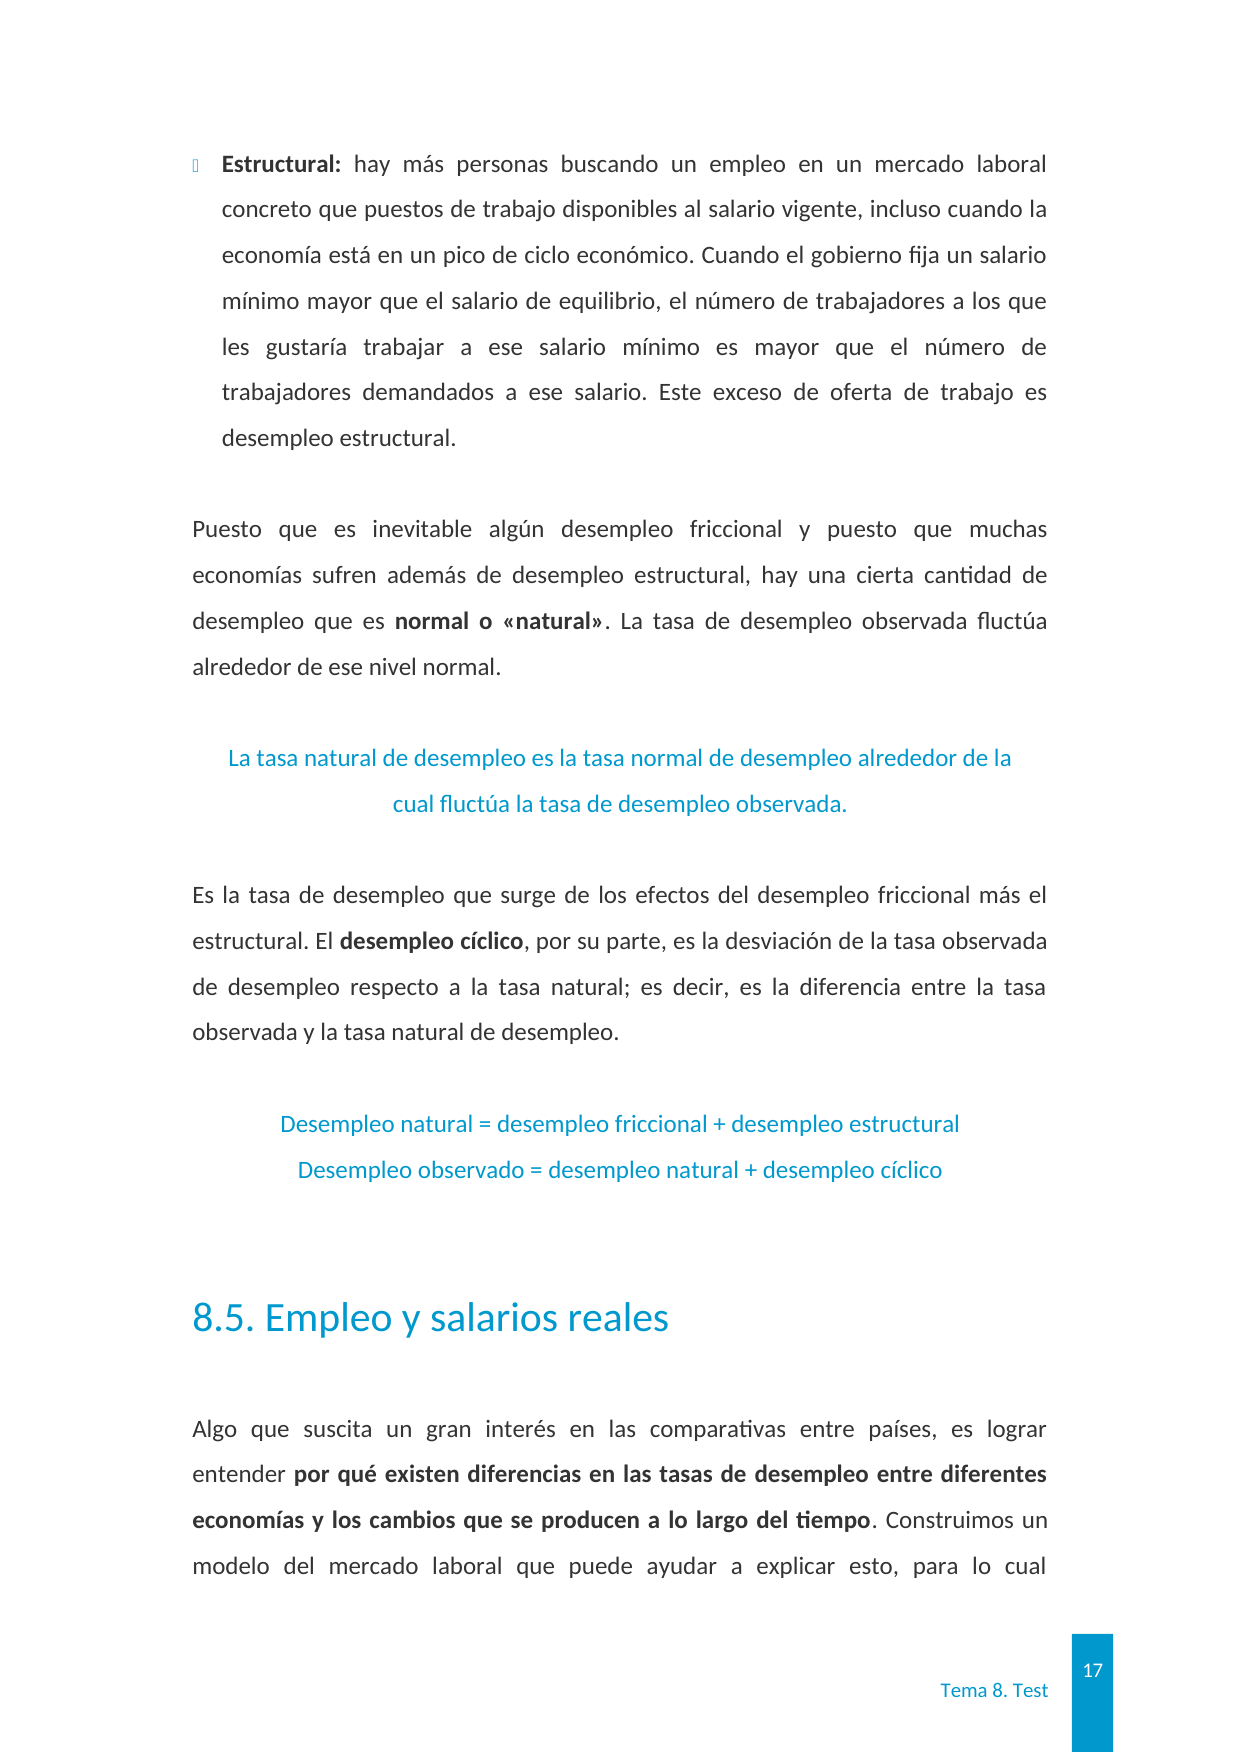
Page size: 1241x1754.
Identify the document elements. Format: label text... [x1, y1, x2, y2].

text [192, 1413, 1048, 1581]
text Estructural: hay más personas buscando un empleo en un mercado laboral concreto que puestos de trabajo disponibles al salario vigente, incluso cuando la economía está en un pico de ciclo económico. Cuando el gobierno fija un salario mínimo mayor que el salario de equilibrio, el número de trabajadores a los que les gustaría trabajar a ese salario mínimo es mayor que el número de trabajadores demandados a ese salario. Este exceso de oferta de trabajo es desempleo estructural. [192, 148, 1048, 453]
text Desempleo natural = desempleo friccional + desempleo estructural Desempleo observado = desempleo natural + desempleo cíclico [222, 1108, 1019, 1184]
text 8.5. Empleo y salarios reales [192, 1291, 1048, 1342]
text Puesto que es inevitable algún desempleo friccional y puesto que muchas economías sufren además de desempleo estructural, hay una cierta cantidad de desempleo que es normal o «natural». La tasa de desempleo observada fluctúa alrededor de ese nivel normal. [192, 513, 1048, 681]
text Es la tasa de desempleo que surge de los efectos del desempleo friccional más el estructural. El desempleo cíclico, por su parte, es la desviación de la tasa observada de desempleo respecto a la tasa natural; es decir, es la diferencia entre la tasa observada y la tasa natural de desempleo. [192, 879, 1048, 1047]
text La tasa natural de desempleo es la tasa normal de desempleo alrededor de la cual fluctúa la tasa de desempleo observada. [222, 742, 1019, 818]
picture [193, 160, 198, 172]
